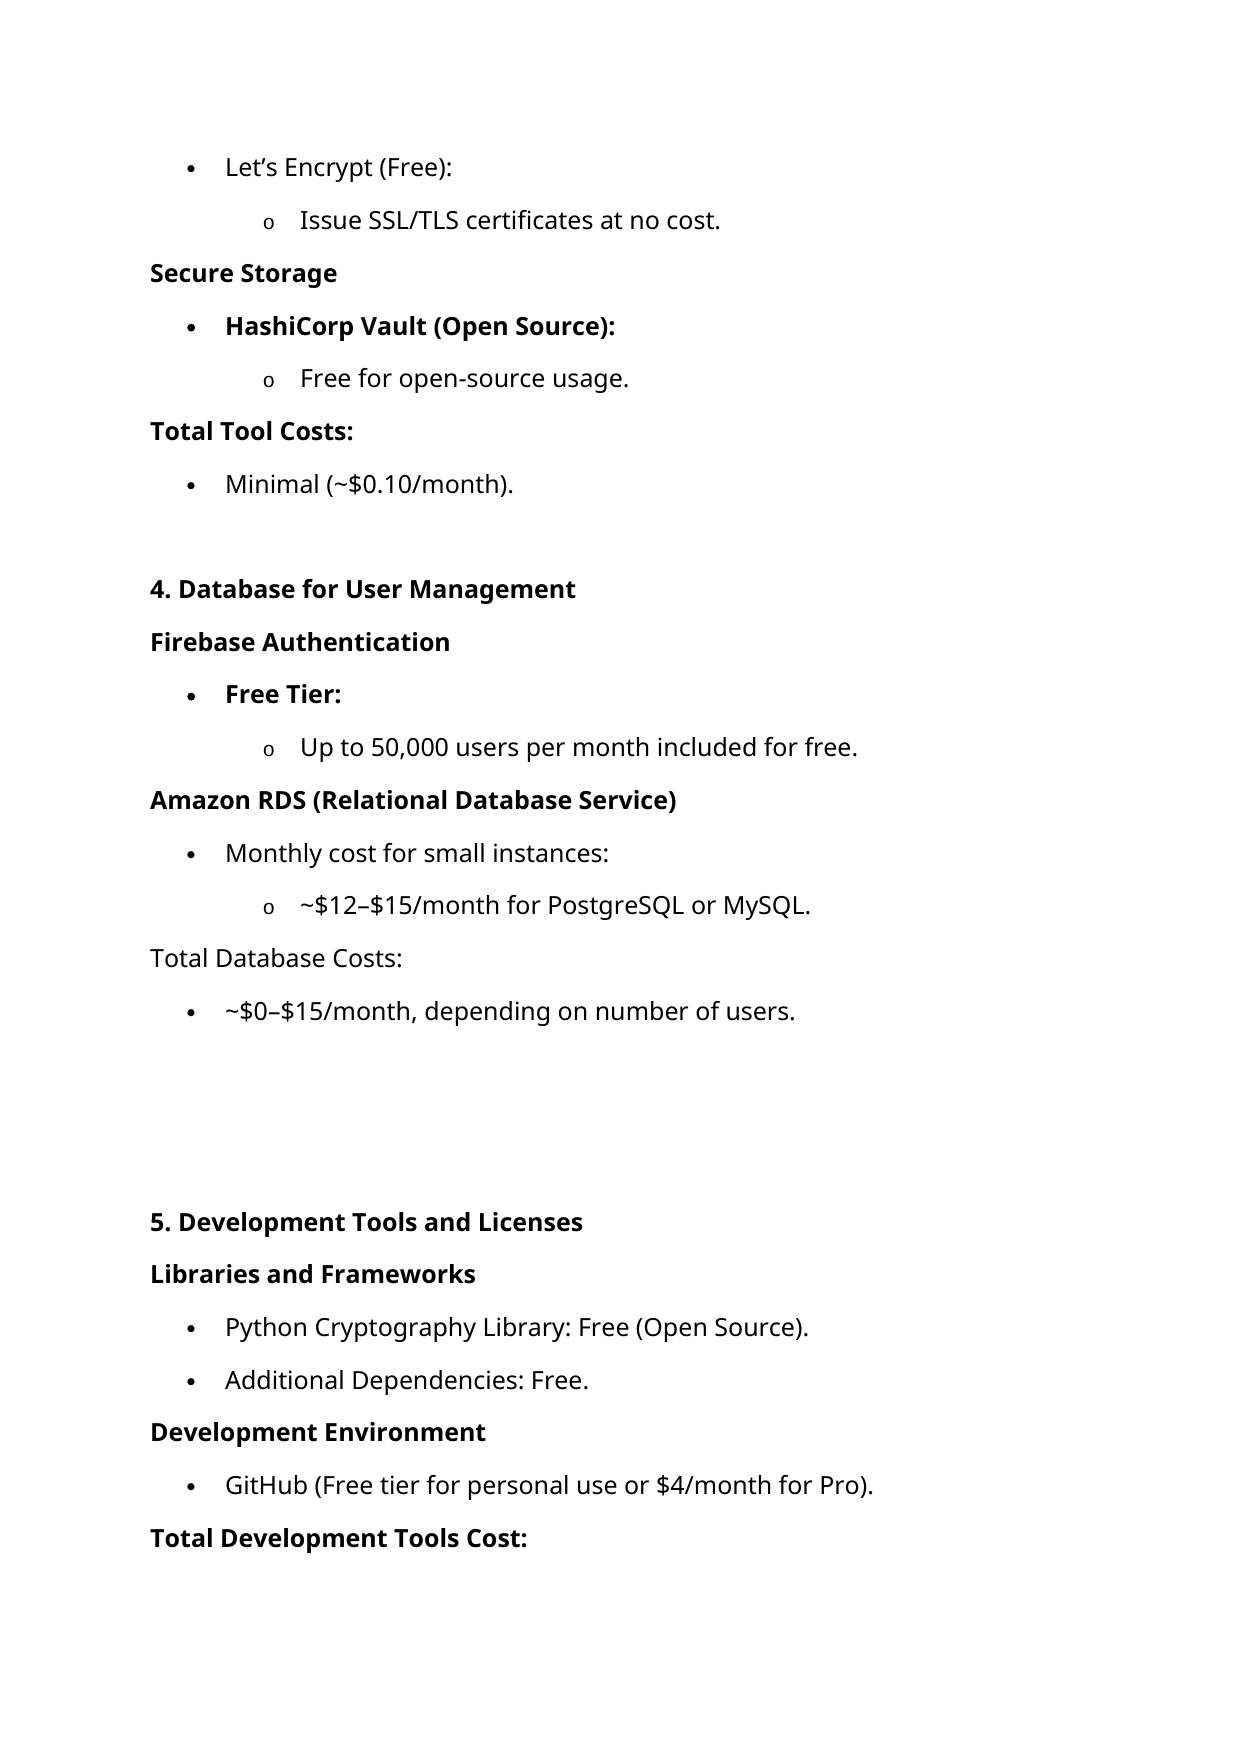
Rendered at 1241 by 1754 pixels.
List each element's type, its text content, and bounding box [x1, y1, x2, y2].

list Let’s Encrypt (Free): [187, 150, 1090, 184]
list GitHub (Free tier for personal use or $4/month for Pro). [187, 1468, 1090, 1502]
text Total Development Tools Cost: [150, 1520, 1090, 1554]
text 5. Development Tools and Licenses [150, 1204, 1090, 1238]
list Free Tier: [187, 677, 1090, 711]
list HashiCorp Vault (Open Source): [187, 308, 1090, 342]
list Additional Dependencies: Free. [187, 1362, 1090, 1396]
text Libraries and Frameworks [150, 1257, 1090, 1291]
text Total Database Costs: [150, 941, 1090, 975]
text Total Tool Costs: [150, 413, 1090, 448]
list Issue SSL/TLS certificates at no cost. [262, 203, 1090, 237]
list ~$12–$15/month for PostgreSQL or MySQL. [262, 888, 1090, 922]
text Amazon RDS (Relational Database Service) [150, 782, 1090, 817]
list Minimal (~$0.10/month). [187, 466, 1090, 500]
text Secure Storage [150, 255, 1090, 289]
list Python Cryptography Library: Free (Open Source). [187, 1309, 1090, 1344]
text Firebase Authentication [150, 624, 1090, 658]
list Up to 50,000 users per month included for free. [262, 730, 1090, 764]
text 4. Database for User Management [150, 572, 1090, 606]
text Development Environment [150, 1415, 1090, 1449]
list Monthly cost for small instances: [187, 835, 1090, 869]
list ~$0–$15/month, depending on number of users. [187, 993, 1090, 1027]
list Free for open-source usage. [262, 361, 1090, 395]
